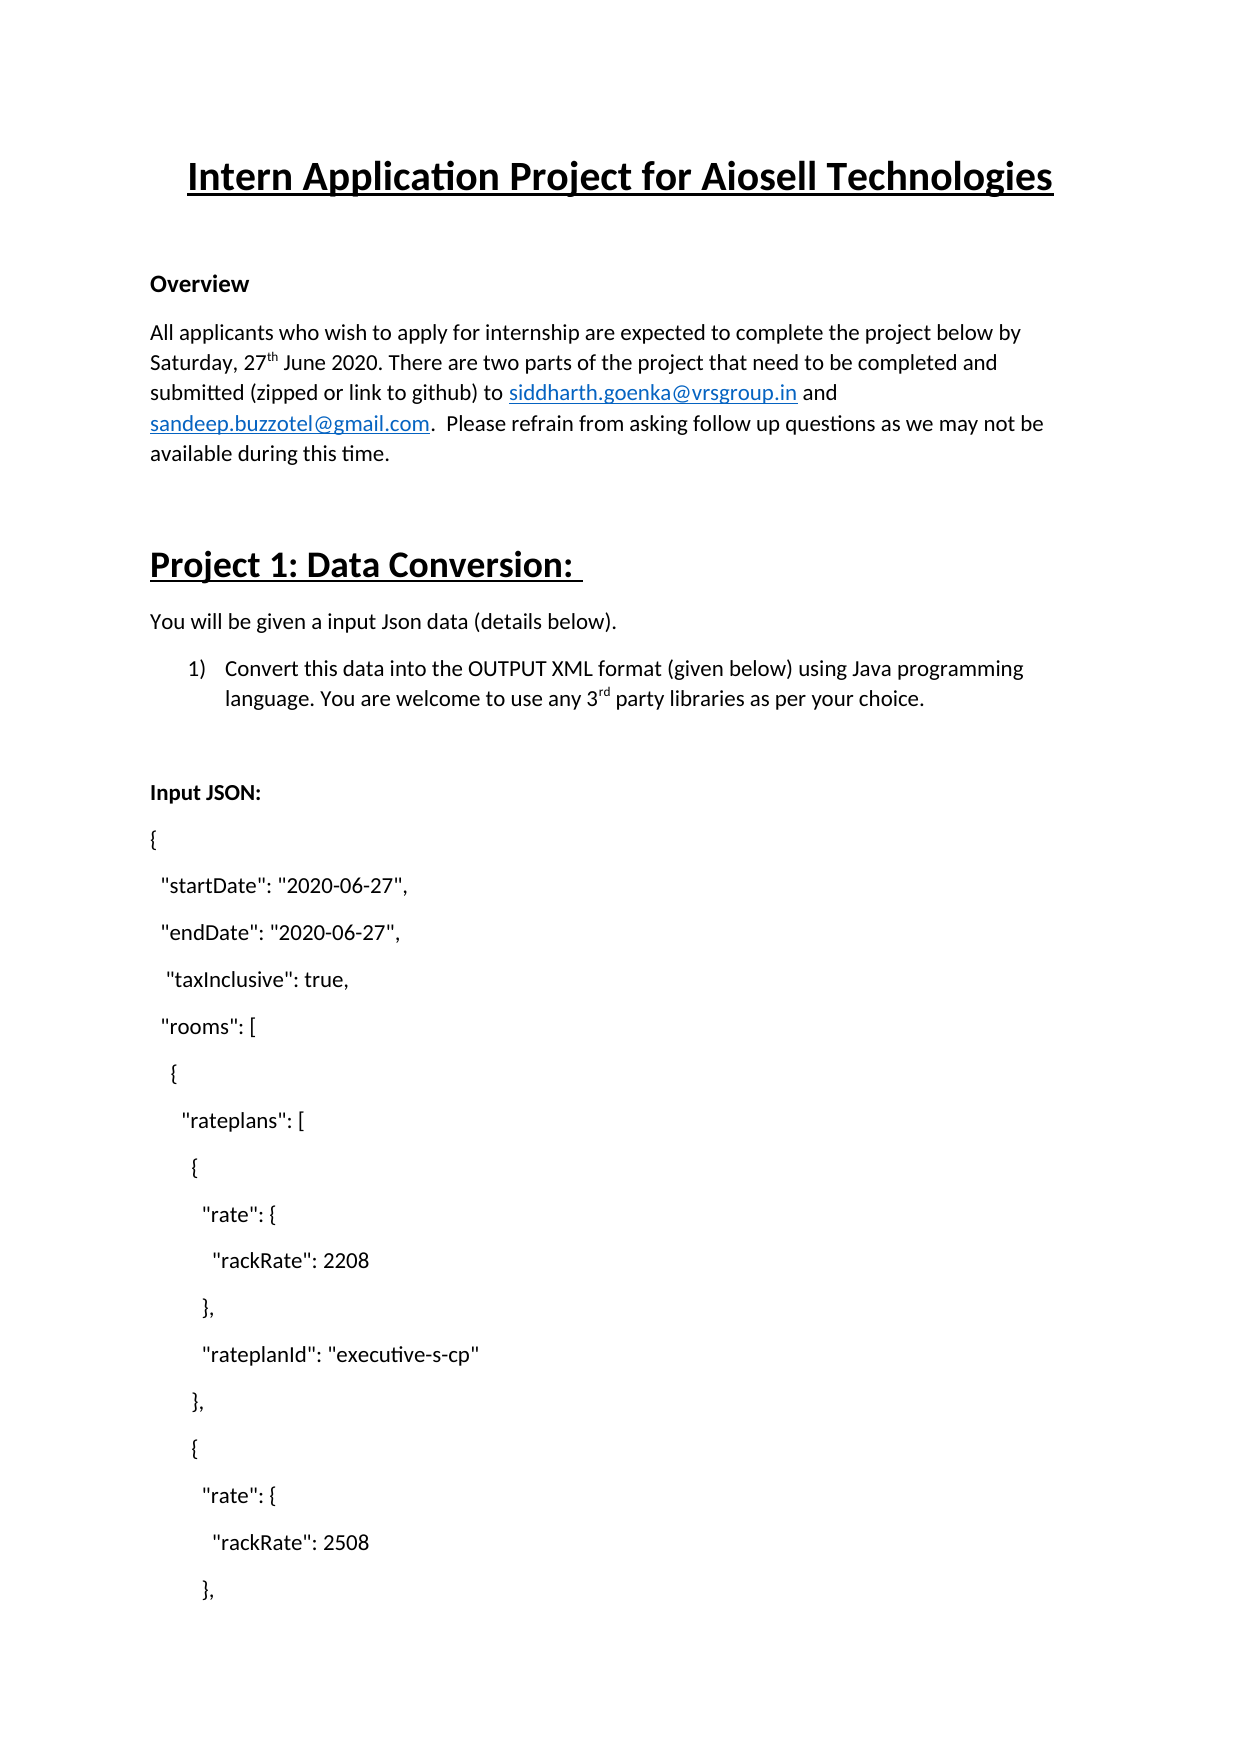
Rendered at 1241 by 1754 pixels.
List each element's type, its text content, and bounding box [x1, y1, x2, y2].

text "taxInclusive": true, [150, 965, 1090, 993]
text "rackRate": 2508 [150, 1528, 1090, 1556]
list Convert this data into the OUTPUT XML format (given below) using Java programming language. You are welcome to use any 3rd party libraries as per your choice. [187, 654, 1090, 712]
text "rackRate": 2208 [150, 1247, 1090, 1274]
text }, [150, 1387, 1090, 1415]
text { [150, 1434, 1090, 1462]
text Project 1: Data Conversion: [150, 541, 1090, 587]
text Input JSON: [150, 778, 1090, 806]
text You will be given a input Json data (details below). [150, 607, 1090, 635]
text "endDate": "2020-06-27", [150, 918, 1090, 946]
text { [150, 825, 1090, 853]
text { [150, 1153, 1090, 1181]
text }, [150, 1293, 1090, 1321]
text "rate": { [150, 1200, 1090, 1228]
text Intern Application Project for Aiosell Technologies [150, 150, 1090, 201]
text "rate": { [150, 1481, 1090, 1509]
text "rateplanId": "executive-s-cp" [150, 1340, 1090, 1368]
text "startDate": "2020-06-27", [150, 872, 1090, 899]
text Overview [150, 268, 1090, 299]
text "rateplans": [ [150, 1106, 1090, 1134]
text }, [150, 1575, 1090, 1603]
text All applicants who wish to apply for internship are expected to complete the project below by Saturday, 27th June 2020. There are two parts of the project that need to be completed and submitted (zipped or link to github) to siddharth.goenka@vrsgroup.in and sandeep.buzzotel@gmail.com. Please refrain from asking follow up questions as we may not be available during this time. [150, 318, 1090, 467]
text { [150, 1059, 1090, 1087]
text "rooms": [ [150, 1012, 1090, 1040]
